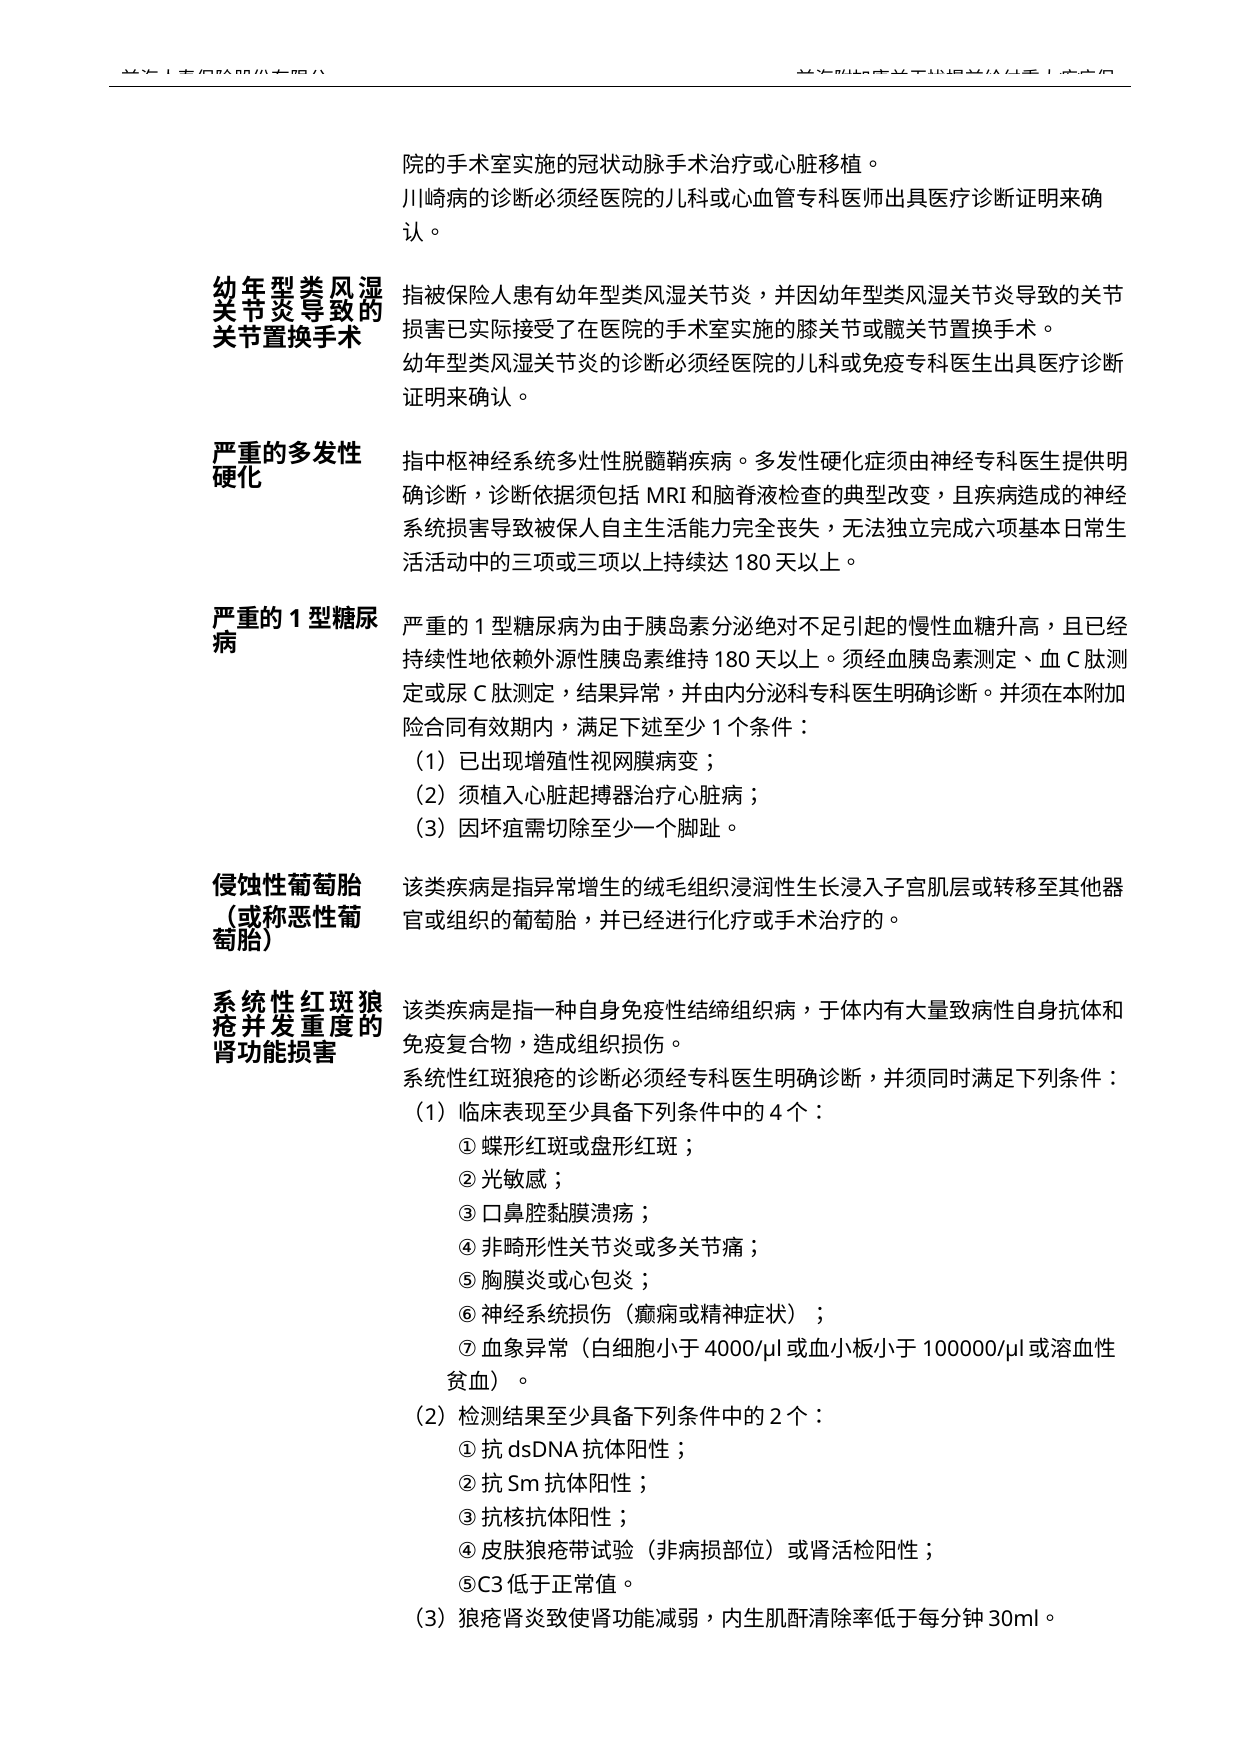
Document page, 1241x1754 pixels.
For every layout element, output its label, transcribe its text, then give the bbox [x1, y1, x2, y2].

subtitle 系统性红斑狼疮并发重度的肾功能损害 [212, 991, 384, 1068]
text 川崎病的诊断必须经医院的儿科或心血管专科医师出具医疗诊断证明来确认。 [403, 183, 1128, 246]
text ⑤C3低于正常值。 [457, 1569, 1142, 1599]
text ⑤胸膜炎或心包炎； [457, 1265, 1142, 1295]
subtitle 严重的多发性硬化 [212, 442, 384, 493]
text （1）临床表现至少具备下列条件中的4个： [402, 1097, 1142, 1127]
text ⑦血象异常（白细胞小于4000/μl或血小板小于100000/μl或溶血性贫血）。 [446, 1332, 1136, 1396]
text 指中枢神经系统多灶性脱髓鞘疾病。多发性硬化症须由神经专科医生提供明确诊断，诊断依据须包括MRI和脑脊液检查的典型改变，且疾病造成的神经系统损害导致被保人自主生活能力完全丧失，无法独立完成六项基本日常生活活动中的三项或三项以上持续达180天以上。 [402, 446, 1128, 577]
subtitle 侵蚀性葡萄胎 [212, 868, 384, 901]
text （1）已出现增殖性视网膜病变； [402, 746, 1142, 776]
text （2）须植入心脏起搏器治疗心脏病； [402, 780, 1142, 809]
text 该类疾病是指一种自身免疫性结缔组织病，于体内有大量致病性自身抗体和免疫复合物，造成组织损伤。 [402, 995, 1128, 1059]
text ①蝶形红斑或盘形红斑； [457, 1131, 1142, 1160]
text ④皮肤狼疮带试验（非病损部位）或肾活检阳性； [457, 1535, 1142, 1565]
text 指被保险人患有幼年型类风湿关节炎，并因幼年型类风湿关节炎导致的关节损害已实际接受了在医院的手术室实施的膝关节或髋关节置换手术。 [402, 280, 1128, 344]
text （2）检测结果至少具备下列条件中的2个： [402, 1401, 1142, 1430]
text ②光敏感； [457, 1164, 1142, 1194]
text ⑥神经系统损伤（癫痫或精神症状）； [457, 1299, 1142, 1329]
text 院的手术室实施的冠状动脉手术治疗或心脏移植。 [403, 149, 1142, 179]
text （3）因坏疽需切除至少一个脚趾。 [402, 813, 1142, 843]
text ④非畸形性关节炎或多关节痛； [457, 1232, 1142, 1261]
text （或称恶性葡萄胎） [212, 906, 384, 957]
text ③抗核抗体阳性； [457, 1502, 1142, 1531]
text 系统性红斑狼疮的诊断必须经专科医生明确诊断，并须同时满足下列条件： [402, 1063, 1142, 1093]
text ③口鼻腔黏膜溃疡； [457, 1198, 1142, 1228]
subtitle 幼年型类风湿关节炎导致的关节置换手术 [212, 277, 384, 353]
text 该类疾病是指异常增生的绒毛组织浸润性生长浸入子宫肌层或转移至其他器官或组织的葡萄胎，并已经进行化疗或手术治疗的。 [402, 872, 1128, 935]
text ②抗Sm抗体阳性； [457, 1468, 1142, 1498]
text 严重的1型糖尿病为由于胰岛素分泌绝对不足引起的慢性血糖升高，且已经持续性地依赖外源性胰岛素维持180天以上。须经血胰岛素测定、血C肽测定或尿C肽测定，结果异常，并由内分泌科专科医生明确诊断。并须在本附加险合同有效期内，满足下述至少1个条件： [402, 611, 1128, 742]
text ①抗dsDNA抗体阳性； [457, 1434, 1142, 1464]
subtitle 严重的1 型糖尿病 [212, 607, 380, 658]
text 幼年型类风湿关节炎的诊断必须经医院的儿科或免疫专科医生出具医疗诊断证明来确认。 [402, 348, 1128, 412]
text （3）狼疮肾炎致使肾功能减弱，内生肌酐清除率低于每分钟30ml。 [402, 1602, 1142, 1632]
